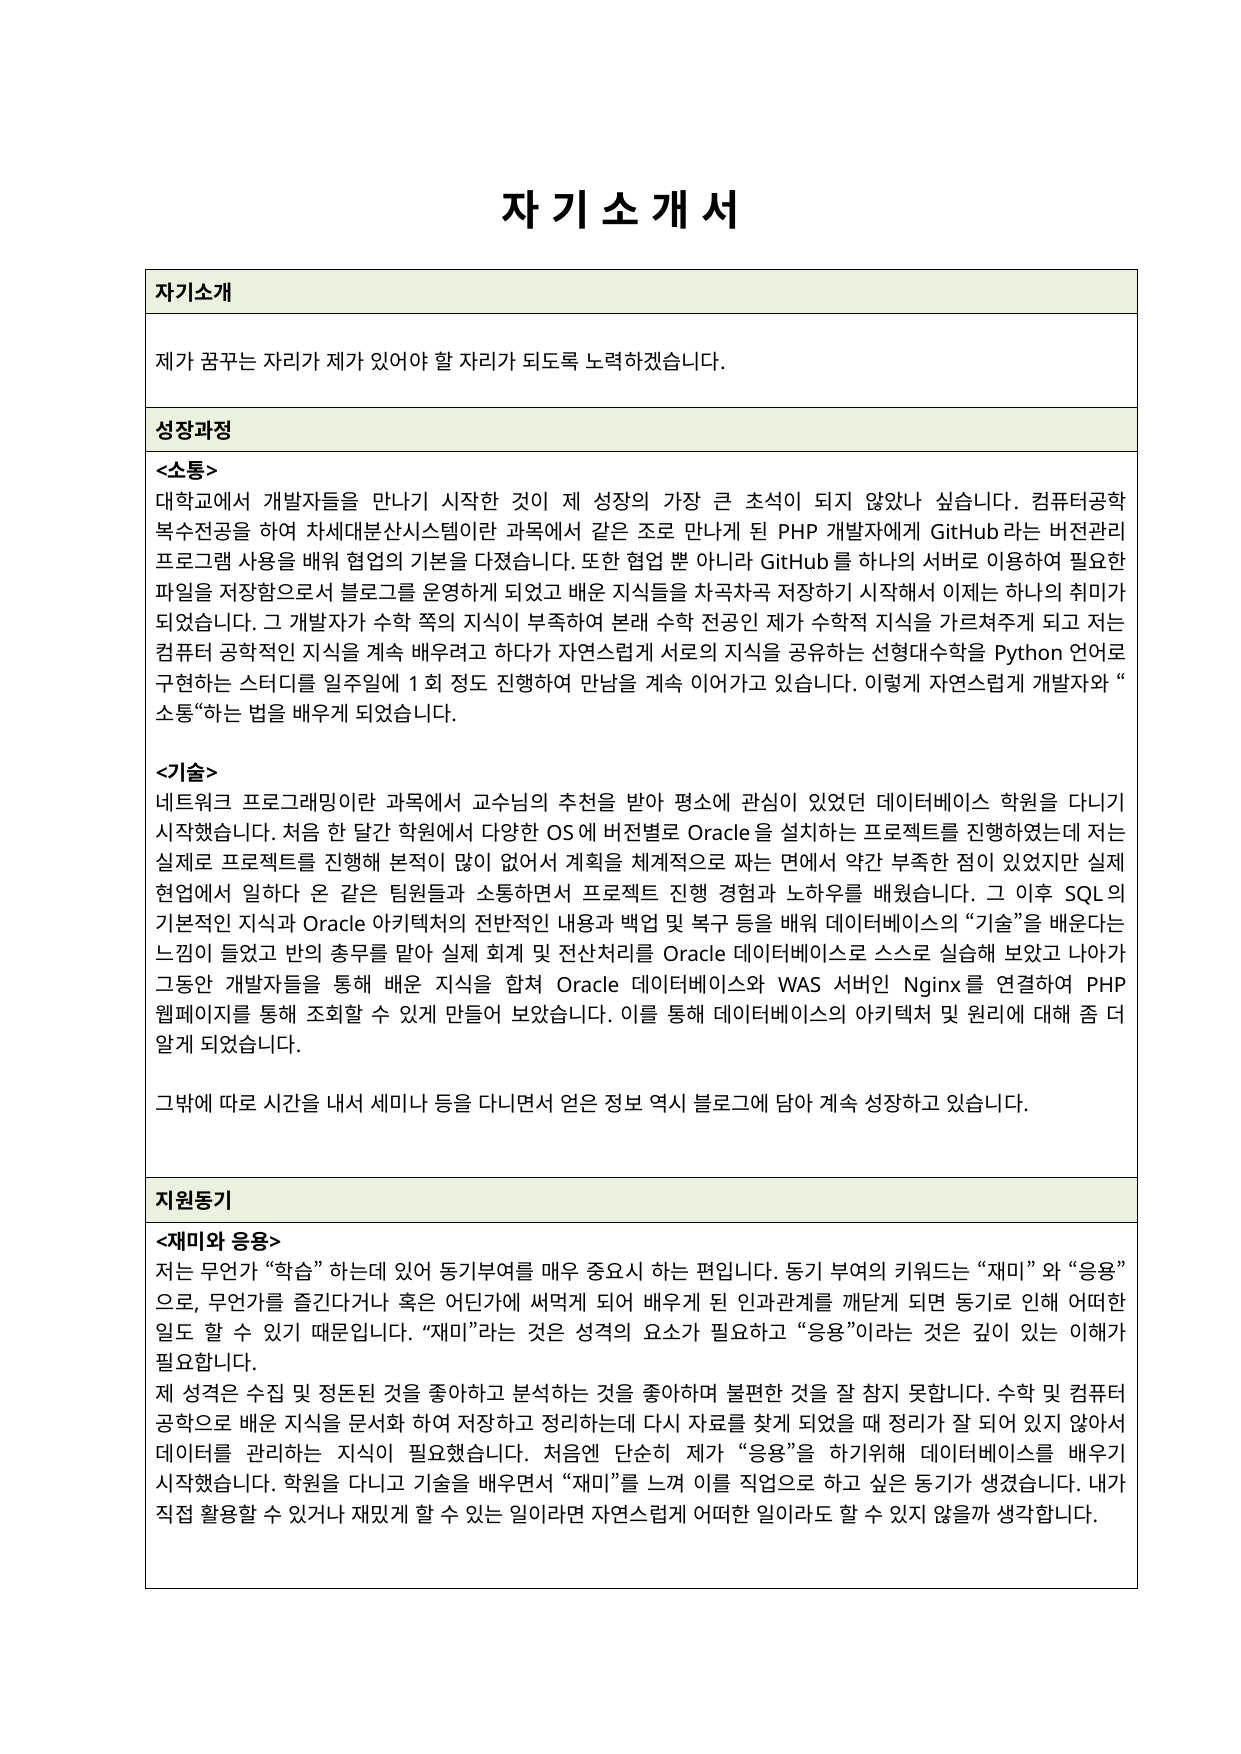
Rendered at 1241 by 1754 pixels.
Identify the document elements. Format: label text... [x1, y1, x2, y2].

table_cell 지원동기 [146, 1178, 1137, 1222]
table_cell 제가 꿈꾸는 자리가 제가 있어야 할 자리가 되도록 노력하겠습니다. [146, 314, 1137, 407]
text 자 기 소 개 서 [136, 177, 1104, 237]
table_cell <소통> 대학교에서 개발자들을 만나기 시작한 것이 제 성장의 가장 큰 초석이 되지 않았나 싶습니다. 컴퓨터공학 복수전공을 하여 차세대분산시스템이란 과목에서 같은 조로 만나게 된 PHP 개발자에게 GitHub라는 버전관리 프로그램 사용을 배워 협업의 기본을 다졌습니다. 또한 협업 뿐 아니라 GitHub를 하나의 서버로 이용하여 필요한 파일을 저장함으로서 블로그를 운영하게 되었고 배운 지식들을 차곡차곡 저장하기 시작해서 이제는 하나의 취미가 되었습니다. 그 개발자가 수학 쪽의 지식이 부족하여 본래 수학 전공인 제가 수학적 지식을 가르쳐주게 되고 저는 컴퓨터 공학적인 지식을 계속 배우려고 하다가 자연스럽게 서로의 지식을 공유하는 선형대수학을 Python 언어로 구현하는 스터디를 일주일에 1회 정도 진행하여 만남을 계속 이어가고 있습니다. 이렇게 자연스럽게 개발자와 “소통“하는 법을 배우게 되었습니다. <기술> 네트워크 프로그래밍이란 과목에서 교수님의 추천을 받아 평소에 관심이 있었던 데이터베이스 학원을 다니기 시작했습니다. 처음 한 달간 학원에서 다양한 OS에 버전별로 Oracle을 설치하는 프로젝트를 진행하였는데 저는 실제로 프로젝트를 진행해 본적이 많이 없어서 계획을 체계적으로 짜는 면에서 약간 부족한 점이 있었지만 실제 현업에서 일하다 온 같은 팀원들과 소통하면서 프로젝트 진행 경험과 노하우를 배웠습니다. 그 이후 SQL의 기본적인 지식과 Oracle 아키텍처의 전반적인 내용과 백업 및 복구 등을 배워 데이터베이스의 “기술”을 배운다는 느낌이 들었고 반의 총무를 맡아 실제 회계 및 전산처리를 Oracle 데이터베이스로 스스로 실습해 보았고 나아가 그동안 개발자들을 통해 배운 지식을 합쳐 Oracle 데이터베이스와 WAS 서버인 Nginx를 연결하여 PHP 웹페이지를 통해 조회할 수 있게 만들어 보았습니다. 이를 통해 데이터베이스의 아키텍처 및 원리에 대해 좀 더 알게 되었습니다. 그밖에 따로 시간을 내서 세미나 등을 다니면서 얻은 정보 역시 블로그에 담아 계속 성장하고 있습니다. [146, 452, 1137, 1177]
table_header 자기소개 [146, 270, 1137, 313]
table_cell 성장과정 [146, 408, 1137, 451]
